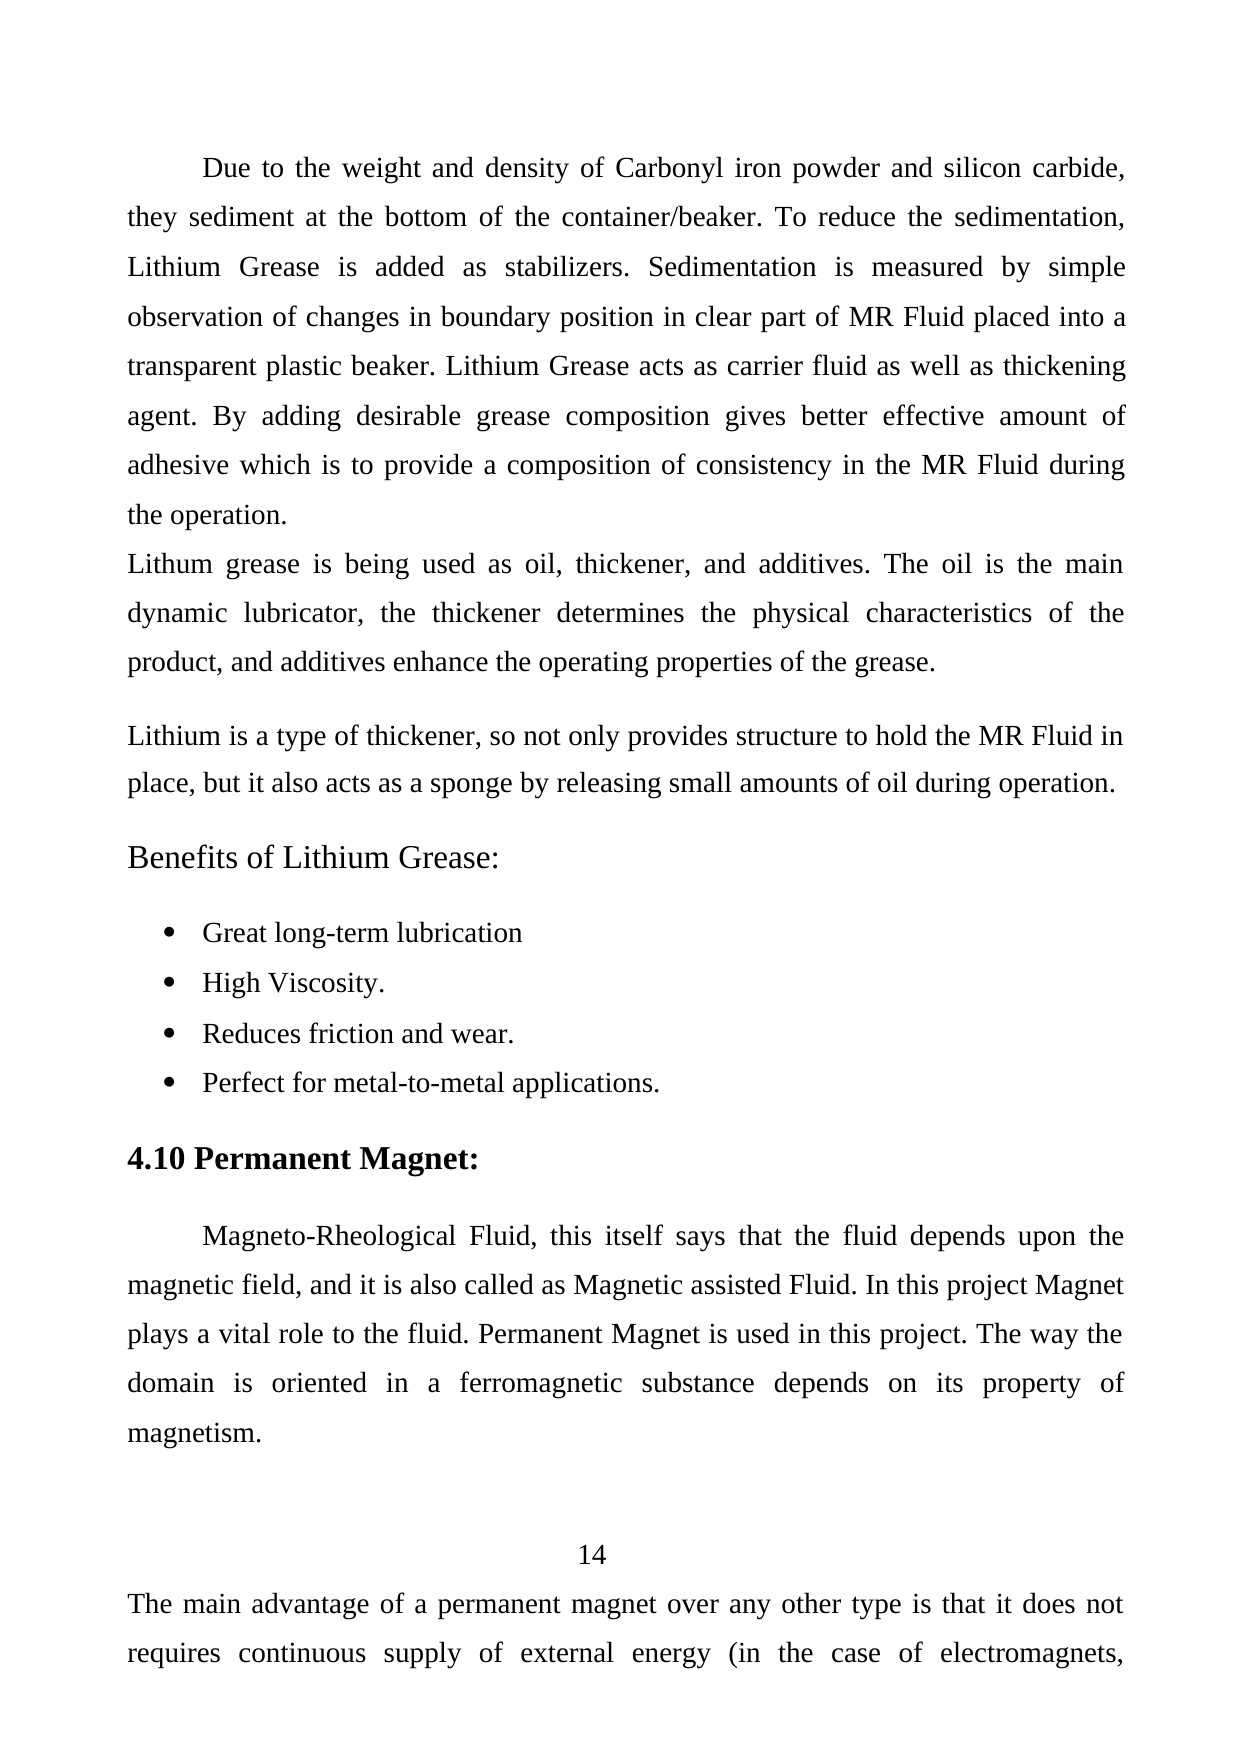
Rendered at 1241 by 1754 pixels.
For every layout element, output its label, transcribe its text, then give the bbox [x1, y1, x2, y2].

text Due to the weight and density of Carbonyl iron powder and silicon carbide, they sediment at the bottom of the container/beaker. To reduce the sedimentation, Lithium Grease is added as stabilizers. Sedimentation is measured by simple observation of changes in boundary position in clear part of MR Fluid placed into a transparent plastic beaker. Lithium Grease acts as carrier fluid as well as thickening agent. By adding desirable grease composition gives better effective amount of adhesive which is to provide a composition of consistency in the MR Fluid during the operation. [127, 150, 1127, 531]
text Benefits of Lithium Grease: [127, 837, 1127, 875]
text Magneto-Rheological Fluid, this itself says that the fluid depends upon the magnetic field, and it is also called as Magnetic assisted Fluid. In this project Magnet plays a vital role to the fluid. Permanent Magnet is used in this project. The way the domain is oriented in a ferromagnetic substance depends on its property of magnetism. [127, 1218, 1125, 1448]
list Perfect for metal-to-metal applications. [164, 1065, 1127, 1099]
text Lithum grease is being used as oil, thickener, and additives. The oil is the main dynamic lubricator, the thickener determines the physical characteristics of the product, and additives enhance the operating properties of the grease. [127, 547, 1125, 678]
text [127, 1586, 1125, 1668]
list Reduces friction and wear. [164, 1016, 1127, 1050]
text 14 [127, 1537, 1125, 1571]
text 4.10 Permanent Magnet: [127, 1138, 1127, 1176]
list High Viscosity. [164, 966, 1127, 999]
list Great long-term lubrication [164, 915, 1127, 949]
text Lithium is a type of thickener, so not only provides structure to hold the MR Fluid in place, but it also acts as a sponge by releasing small amounts of oil during operation. [127, 718, 1125, 799]
